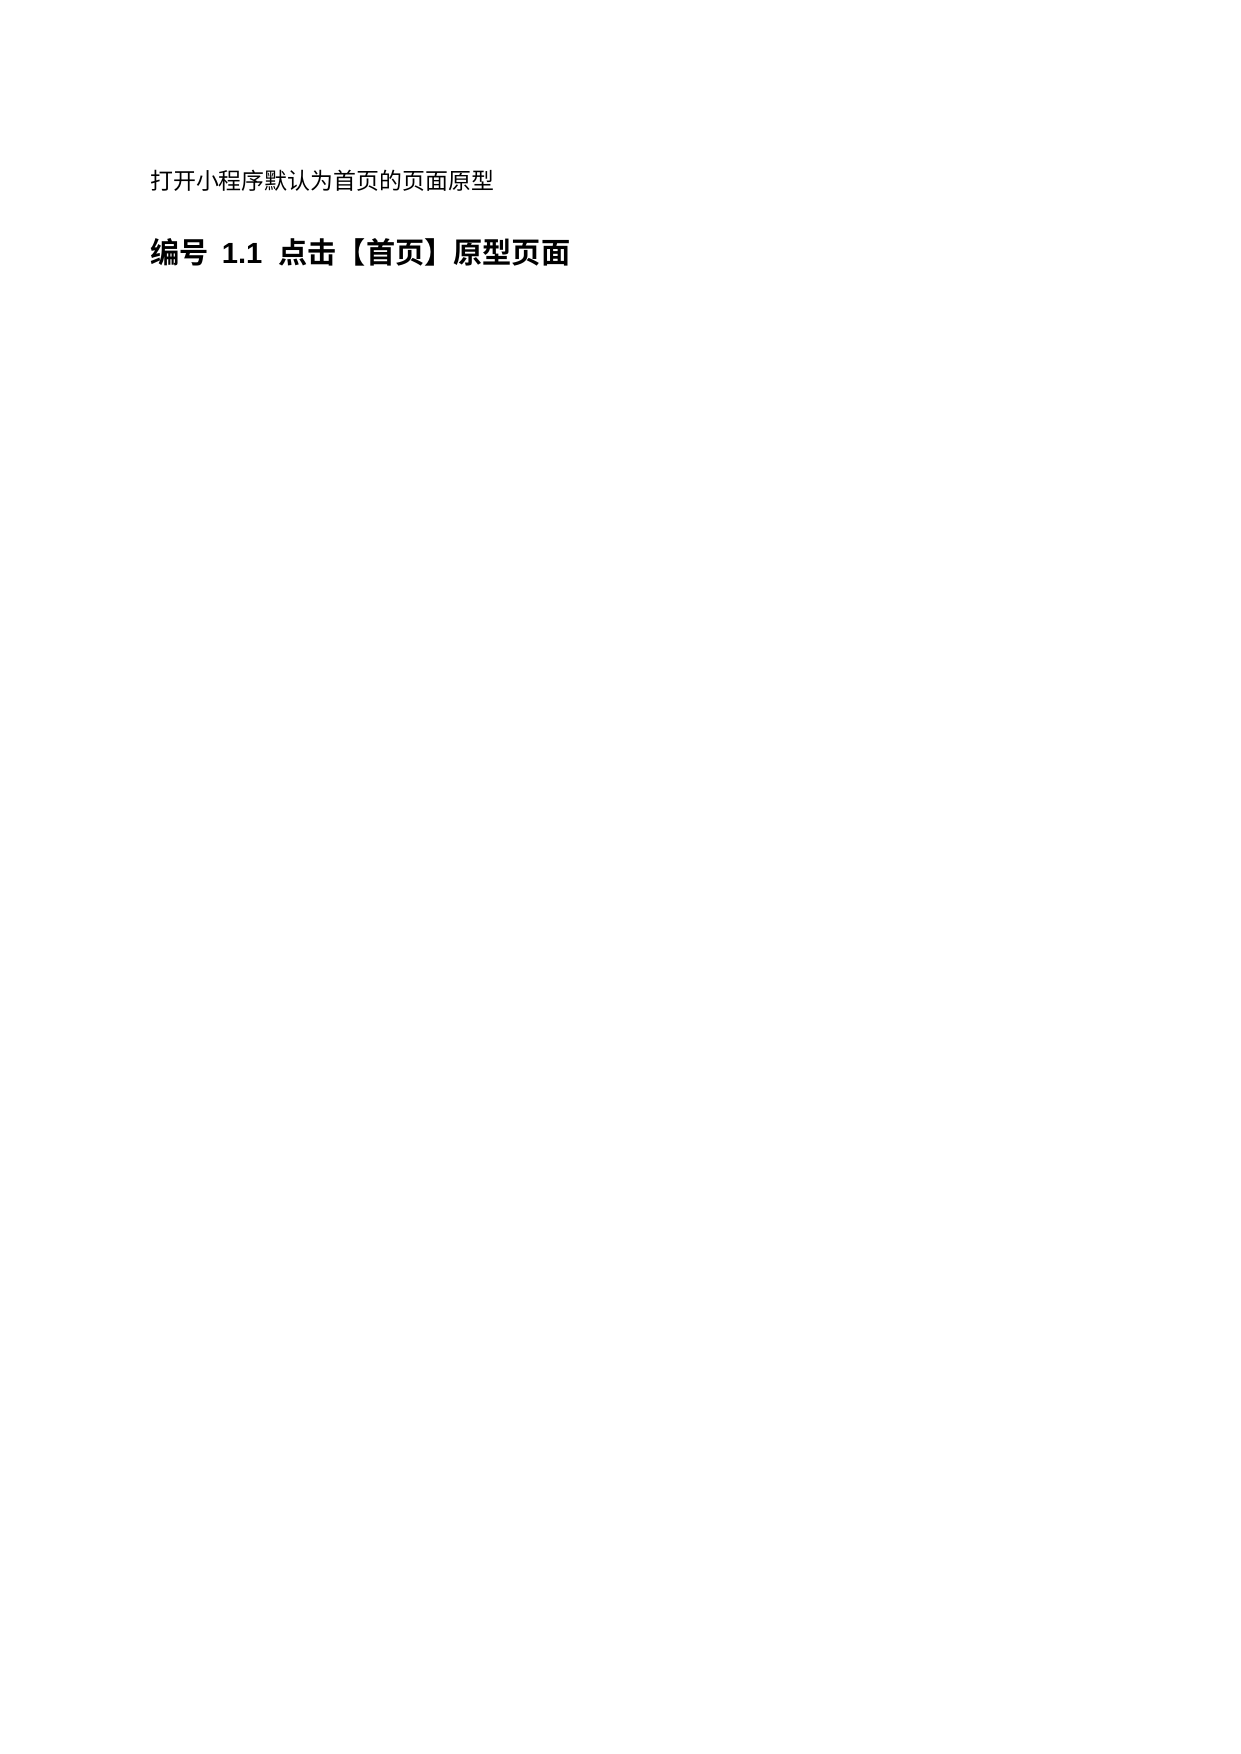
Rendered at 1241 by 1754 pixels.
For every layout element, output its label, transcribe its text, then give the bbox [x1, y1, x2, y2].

text 编号 1.1 点击【首页】原型页面 [150, 229, 1090, 272]
text 打开小程序默认为首页的页面原型 [150, 162, 1090, 196]
